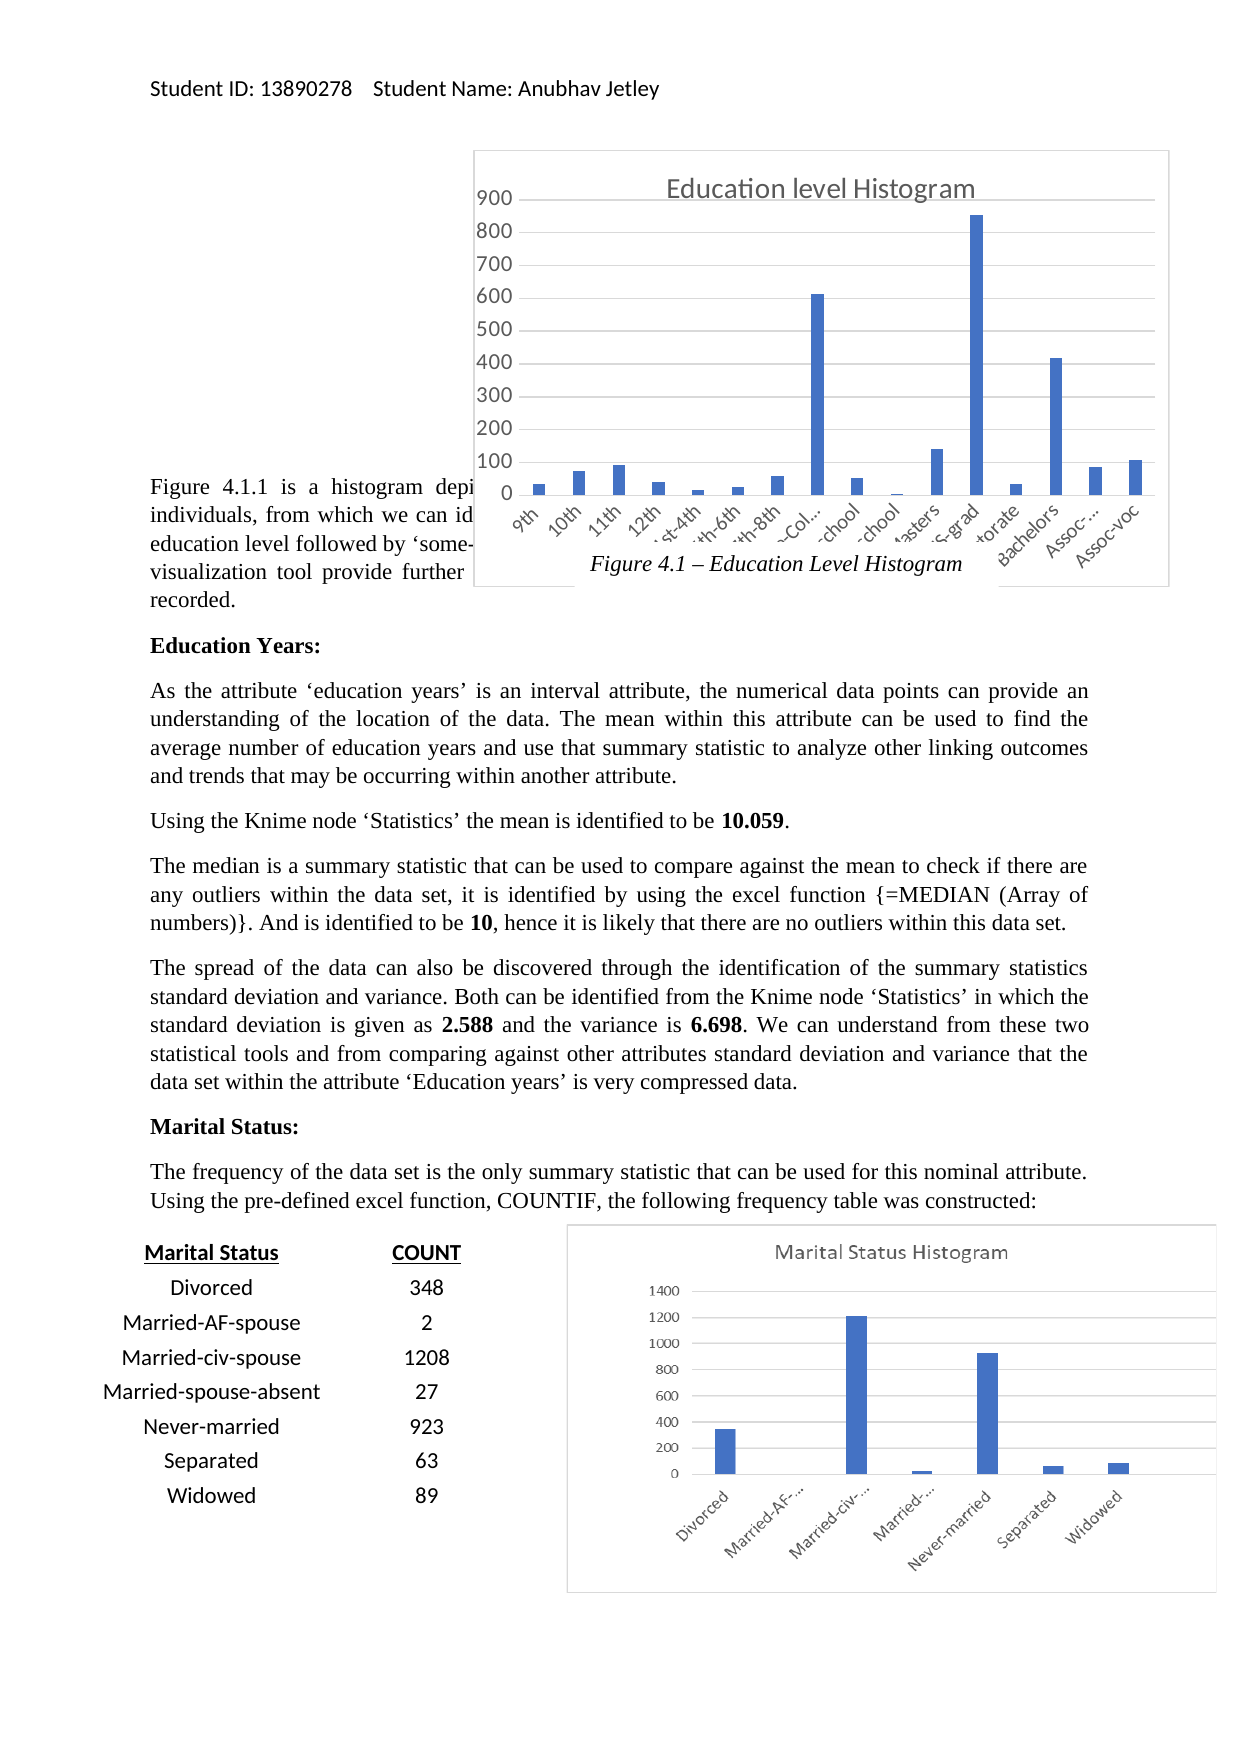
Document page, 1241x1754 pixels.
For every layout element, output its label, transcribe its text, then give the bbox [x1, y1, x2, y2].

table_header COUNT [336, 1232, 517, 1267]
table_cell Separated [87, 1440, 336, 1475]
table_cell 27 [336, 1371, 517, 1405]
text Education Years: [150, 632, 1090, 658]
picture [566, 1224, 1217, 1593]
text The median is a summary statistic that can be used to compare against the mean to check if there are any outliers within the data set, it is identified by using the excel function {=MEDIAN (Array of numbers)}. And is identified to be 10, hence it is likely that there are no outliers within this data set. [150, 852, 1090, 936]
table_header Marital Status [87, 1232, 336, 1267]
text As the attribute ‘education years’ is an interval attribute, the numerical data points can provide an understanding of the location of the data. The mean within this attribute can be used to find the average number of education years and use that summary statistic to analyze other linking outcomes and trends that may be occurring within another attribute. [150, 677, 1090, 788]
table_cell Never-married [87, 1405, 336, 1440]
table_cell Widowed [87, 1475, 336, 1509]
table_cell 63 [336, 1440, 517, 1475]
text Figure 4.1.1 is a histogram depicting the frequency of education levels for the data recorded individuals, from which we can identify that ‘Highschool- graduation’ is the most common form of education level followed by ‘some-College’ and then ‘Bachelors’. As such, this summary statistic and visualization tool provide further insight into the demographic of the individuals whose data was recorded. [150, 473, 1090, 613]
table_cell Divorced [87, 1267, 336, 1301]
table_cell Married-AF-spouse [87, 1301, 336, 1336]
table_cell 1208 [336, 1336, 517, 1371]
table_cell Married-civ-spouse [87, 1336, 336, 1371]
table_cell 89 [336, 1475, 517, 1509]
text The frequency of the data set is the only summary statistic that can be used for this nominal attribute. Using the pre-defined excel function, COUNTIF, the following frequency table was constructed: [150, 1158, 1090, 1213]
text The spread of the data can also be discovered through the identification of the summary statistics standard deviation and variance. Both can be identified from the Knime node ‘Statistics’ in which the standard deviation is given as 2.588 and the variance is 6.698. We can understand from these two statistical tools and from comparing against other attributes standard deviation and variance that the data set within the attribute ‘Education years’ is very compressed data. [150, 954, 1090, 1094]
table_cell 923 [336, 1405, 517, 1440]
table_cell 2 [336, 1301, 517, 1336]
table_cell Married-spouse-absent [87, 1371, 336, 1405]
text Marital Status: [150, 1113, 1090, 1139]
table_cell 348 [336, 1267, 517, 1301]
text Using the Knime node ‘Statistics’ the mean is identified to be 10.059. [150, 807, 1090, 833]
